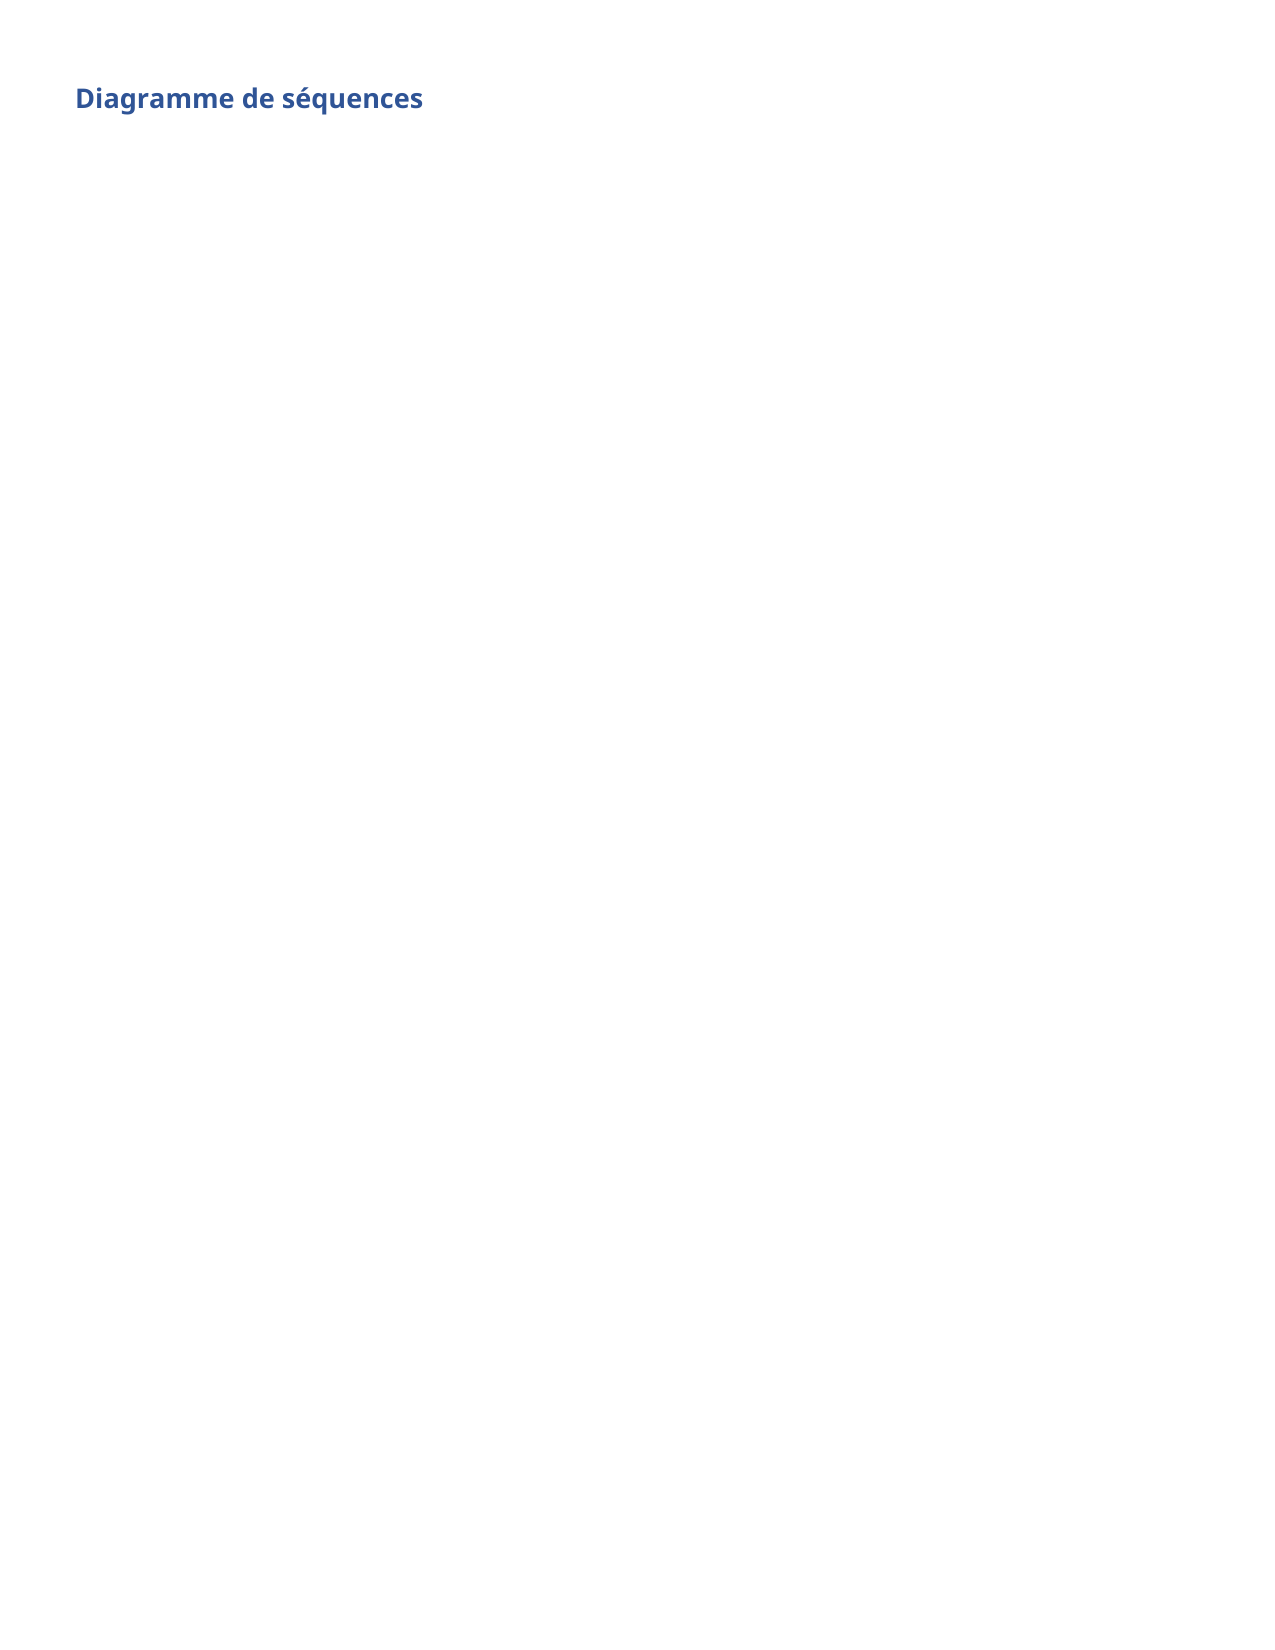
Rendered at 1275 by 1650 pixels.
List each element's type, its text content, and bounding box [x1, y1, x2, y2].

subtitle Diagramme de séquences [75, 79, 1200, 116]
